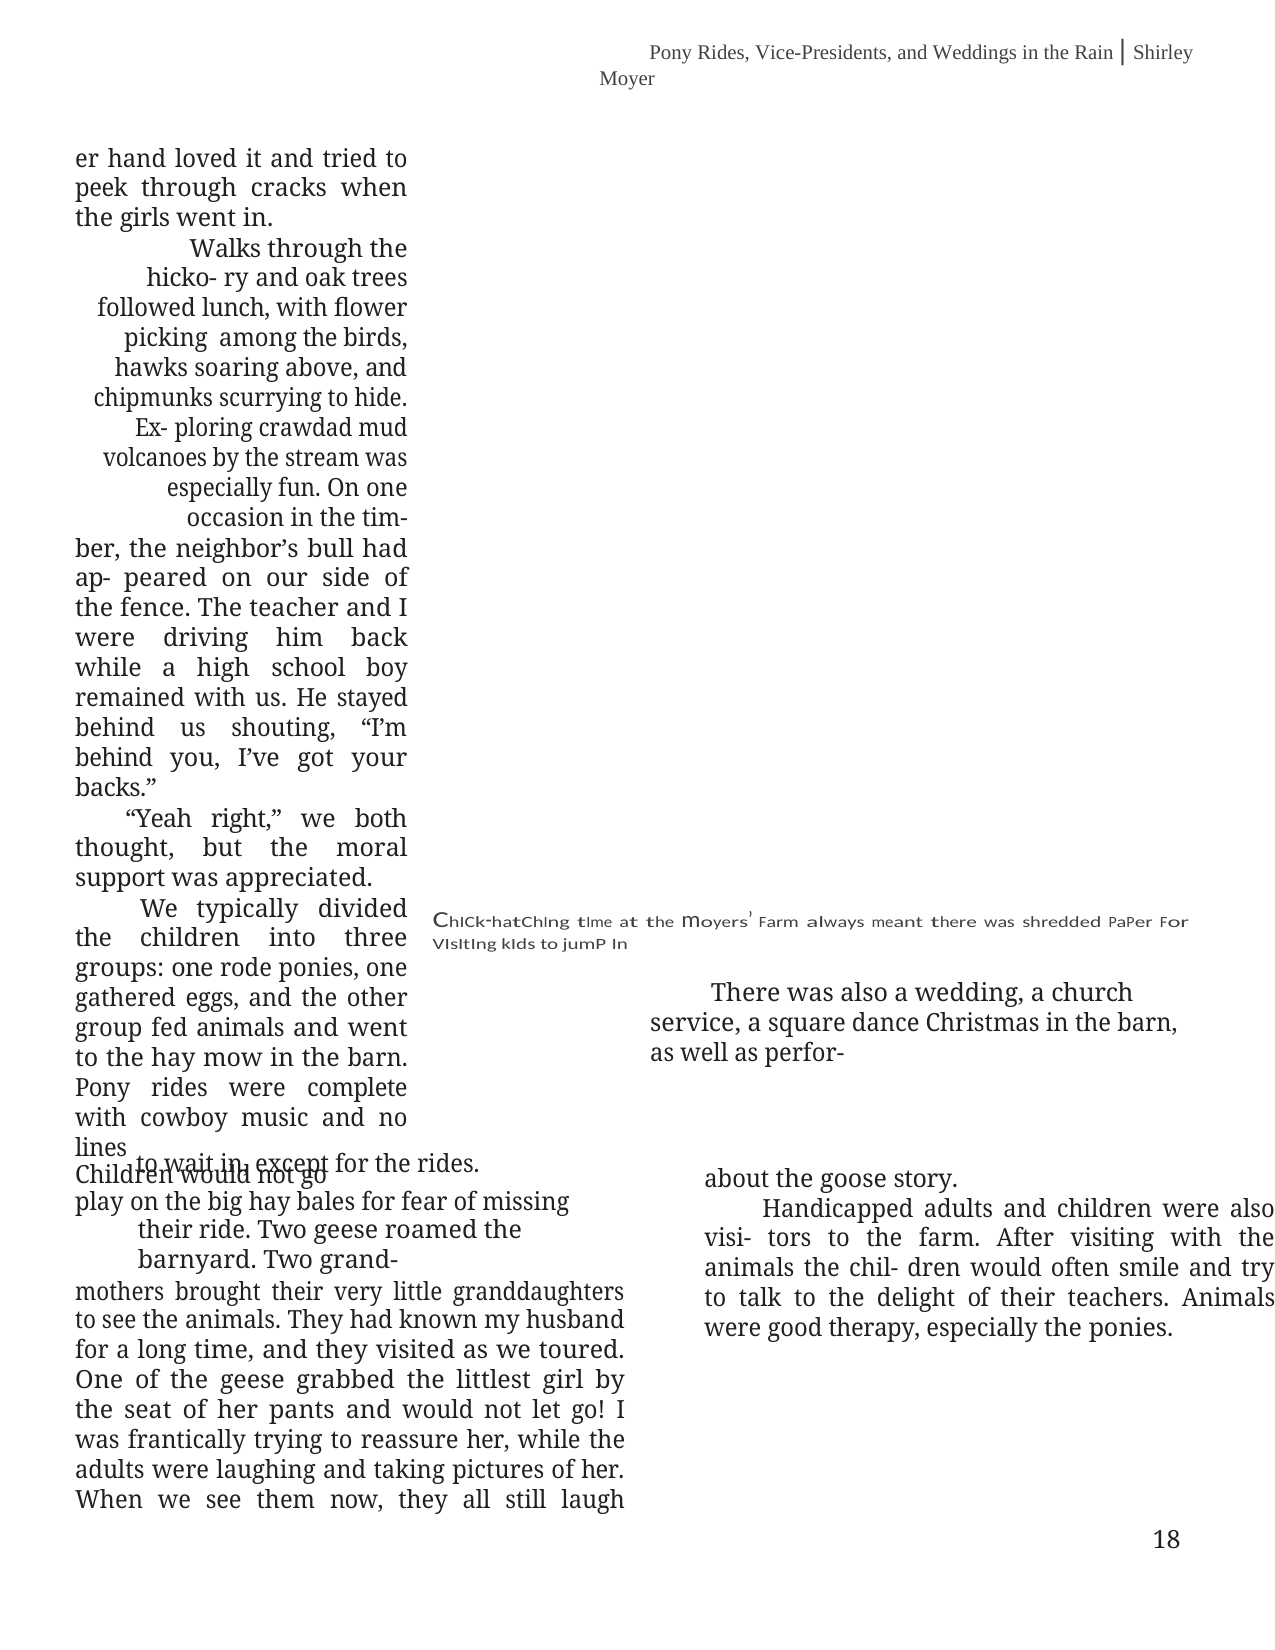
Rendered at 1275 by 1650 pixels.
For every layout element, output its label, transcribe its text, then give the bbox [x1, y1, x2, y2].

text Pony Rides, Vice-Presidents, and Weddings in the Rain | Shirley Moyer [599, 32, 1200, 90]
text ChICk-hatChIng tIme at the moyers’ Farm always meant there was shredded PaPer For VIsItIng kIds to jumP In [432, 905, 1201, 953]
text play on the big hay bales for fear of missing their ride. Two geese roamed the barnyard. Two grand- [75, 1186, 626, 1276]
text to wait in, except for the rides. Children would not go [304, 1163, 551, 1185]
text er hand loved it and tried to peek through cracks when the girls went in. [75, 144, 407, 234]
text ber, the neighbor’s bull had ap- peared on our side of the fence. The teacher and I were driving him back while a high school boy remained with us. He stayed behind us shouting, “I’m behind you, I’ve got your backs.” [75, 534, 407, 804]
text “Yeah right,” we both thought, but the moral support was appreciated. [75, 804, 407, 893]
text Handicapped adults and children were also visi- tors to the farm. After visiting with the animals the chil- dren would often smile and try to talk to the delight of their teachers. Animals were good therapy, especially the ponies. [704, 1193, 1275, 1343]
text mothers brought their very little granddaughters to see the animals. They had known my husband for a long time, and they visited as we toured. One of the geese grabbed the littlest girl by the seat of her pants and would not let go! I was frantically trying to reassure her, while the adults were laughing and taking pictures of her. When we see them now, they all still laugh about the goose story. [75, 1276, 625, 1516]
text Walks through the hicko- ry and oak trees followed lunch, with flower picking among the birds, hawks soaring above, and chipmunks scurrying to hide. Ex- ploring crawdad mud volcanoes by the stream was especially fun. On one occasion in the tim- [68, 234, 407, 534]
text We typically divided the children into three groups: one rode ponies, one gathered eggs, and the other group fed animals and went to the hay mow in the barn. Pony rides were complete with cowboy music and no lines [75, 893, 407, 1163]
text There was also a wedding, a church service, a square dance Christmas in the barn, as well as perfor- [650, 977, 1201, 1067]
text to wait in, except for the rides. Children would not go [75, 1163, 303, 1185]
